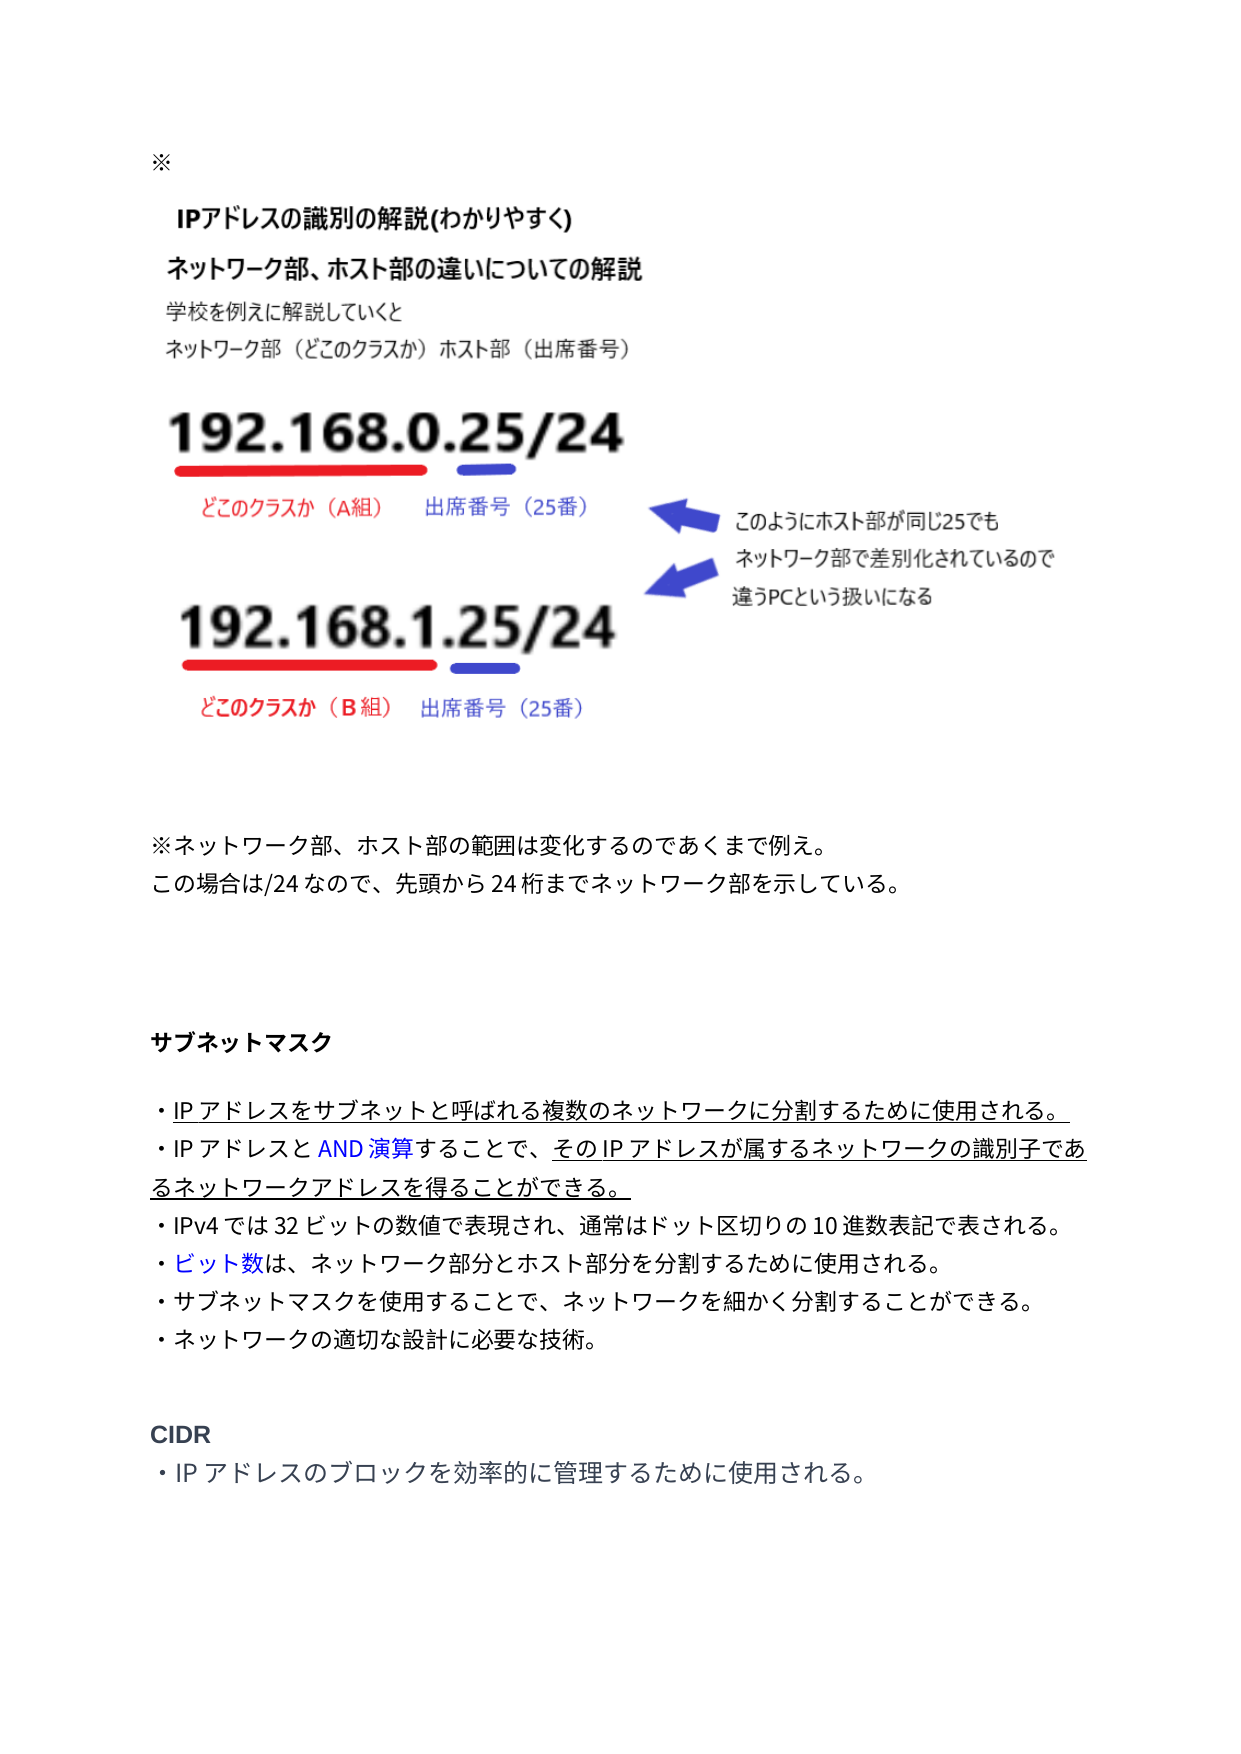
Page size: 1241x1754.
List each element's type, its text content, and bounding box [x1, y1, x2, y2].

picture [150, 180, 1091, 824]
text ※ネットワーク部、ホスト部の範囲は変化するのであくまで例え。 [150, 828, 1090, 861]
text ・ビット数は、ネットワーク部分とホスト部分を分割するために使用される。 [150, 1246, 1090, 1279]
text ・サブネットマスクを使用することで、ネットワークを細かく分割することができる。 [150, 1284, 1090, 1317]
text ※ [150, 150, 1090, 180]
text ・ネットワークの適切な設計に必要な技術。 [150, 1322, 1090, 1355]
text ・IPアドレスをサブネットと呼ばれる複数のネットワークに分割するために使用される。 [150, 1093, 1090, 1126]
text ・IPアドレスのブロックを効率的に管理するために使用される。 [150, 1453, 1090, 1490]
text この場合は/24なので、先頭から24桁までネットワーク部を示している。 [150, 866, 1090, 899]
text サブネットマスク [150, 1025, 1090, 1058]
text ・IPv4では32ビットの数値で表現され、通常はドット区切りの10進数表記で表される。 [150, 1208, 1090, 1241]
text ・IPアドレスとAND演算することで、そのIPアドレスが属するネットワークの識別子であるネットワークアドレスを得ることができる。 [150, 1131, 1090, 1203]
text CIDR [150, 1421, 1090, 1449]
